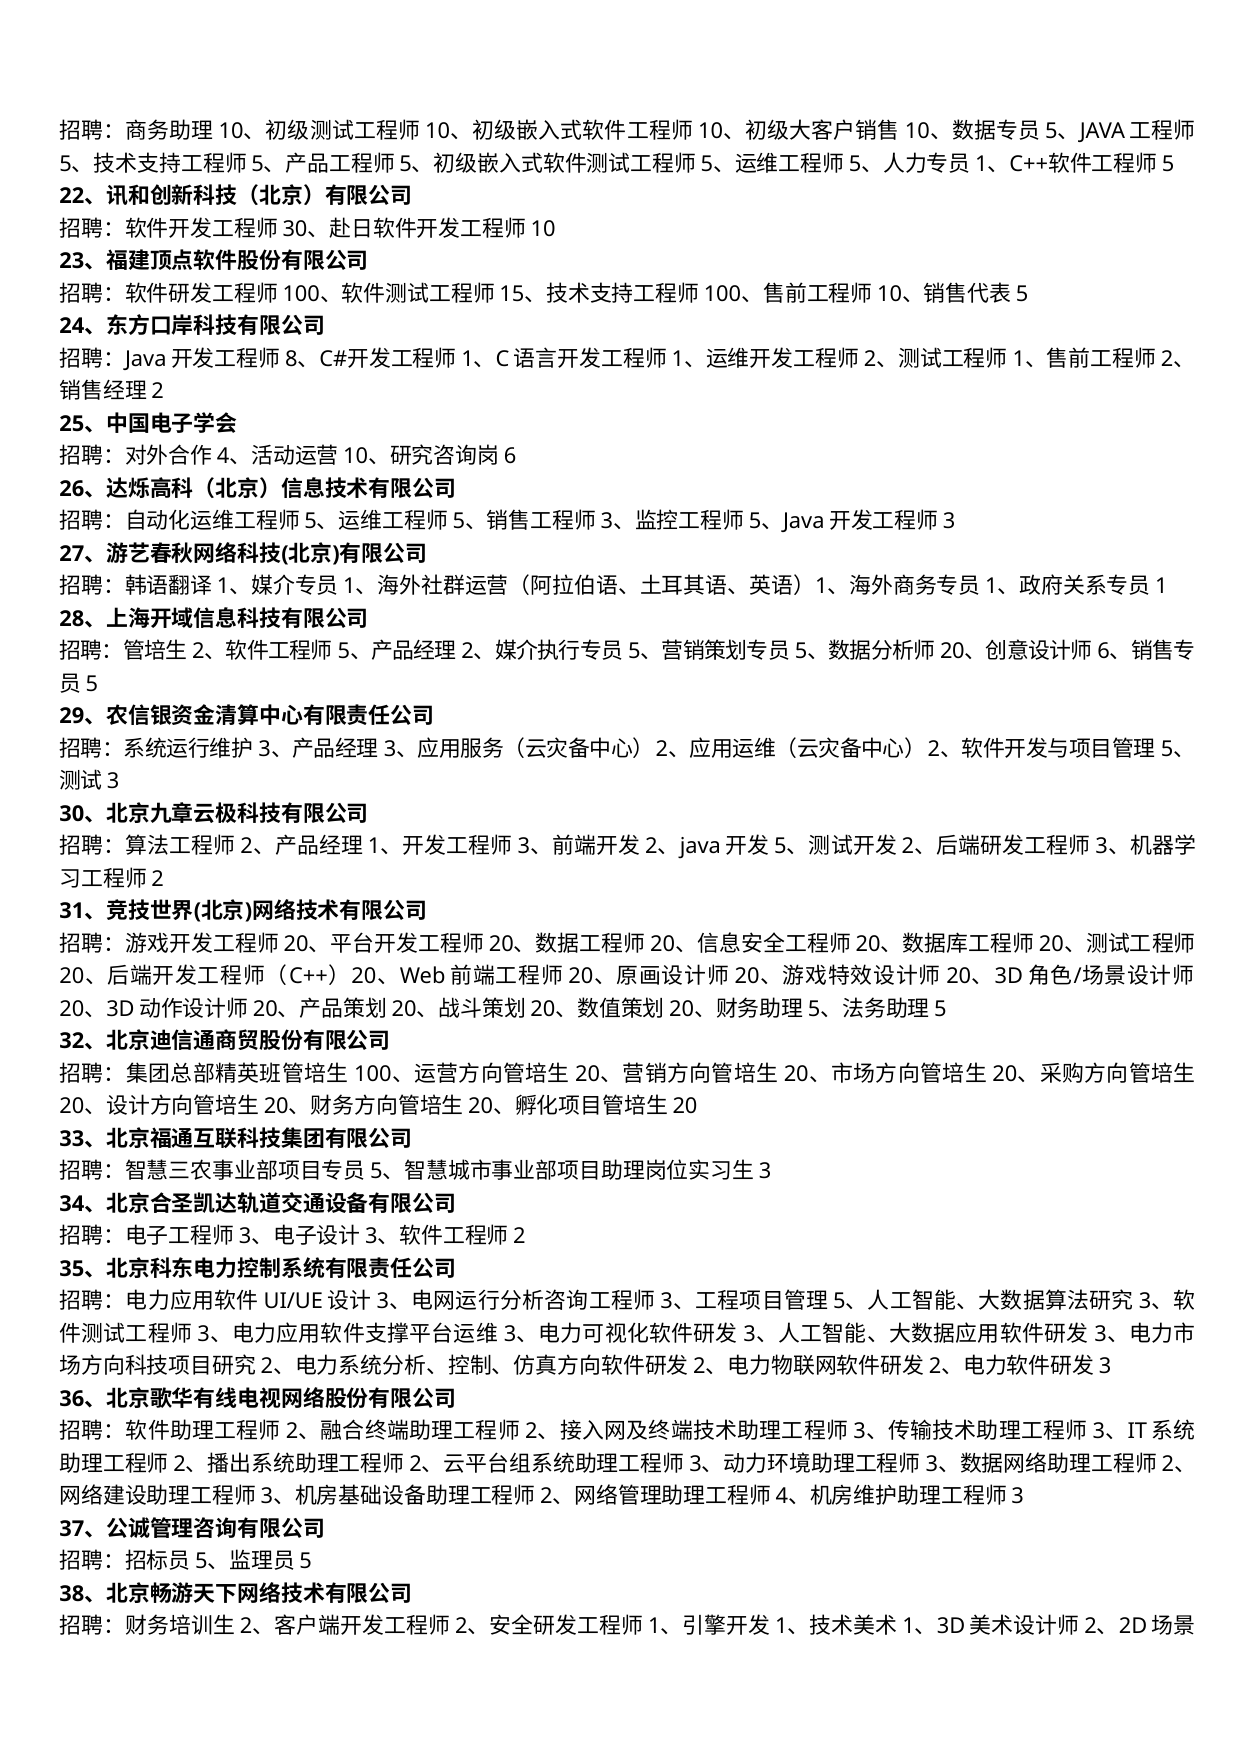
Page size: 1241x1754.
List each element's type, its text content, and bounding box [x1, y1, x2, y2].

text 35、北京科东电力控制系统有限责任公司 [59, 1251, 1196, 1283]
text 招聘：韩语翻译1、媒介专员1、海外社群运营（阿拉伯语、土耳其语、英语）1、海外商务专员1、政府关系专员1 [59, 568, 1196, 601]
text 招聘：Java开发工程师8、C#开发工程师1、C语言开发工程师1、运维开发工程师2、测试工程师1、售前工程师2、销售经理2 [59, 341, 1196, 406]
text 招聘：自动化运维工程师5、运维工程师5、销售工程师3、监控工程师5、Java开发工程师3 [59, 503, 1196, 536]
text 招聘：软件研发工程师100、软件测试工程师15、技术支持工程师100、售前工程师10、销售代表5 [59, 276, 1196, 308]
text 24、东方口岸科技有限公司 [59, 308, 1196, 341]
text 25、中国电子学会 [59, 406, 1196, 438]
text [59, 1608, 1196, 1641]
text 招聘：电力应用软件UI/UE设计3、电网运行分析咨询工程师3、工程项目管理5、人工智能、大数据算法研究3、软件测试工程师3、电力应用软件支撑平台运维3、电力可视化软件研发3、人工智能、大数据应用软件研发3、电力市场方向科技项目研究2、电力系统分析、控制、仿真方向软件研发2、电力物联网软件研发2、电力软件研发3 [59, 1283, 1196, 1381]
text 28、上海开域信息科技有限公司 [59, 601, 1196, 633]
text 27、游艺春秋网络科技(北京)有限公司 [59, 536, 1196, 568]
text 招聘：软件助理工程师2、融合终端助理工程师2、接入网及终端技术助理工程师3、传输技术助理工程师3、IT系统助理工程师2、播出系统助理工程师2、云平台组系统助理工程师3、动力环境助理工程师3、数据网络助理工程师2、网络建设助理工程师3、机房基础设备助理工程师2、网络管理助理工程师4、机房维护助理工程师3 [59, 1413, 1196, 1511]
text 29、农信银资金清算中心有限责任公司 [59, 698, 1196, 731]
text 招聘：管培生2、软件工程师5、产品经理2、媒介执行专员5、营销策划专员5、数据分析师20、创意设计师6、销售专员5 [59, 633, 1196, 698]
text 38、北京畅游天下网络技术有限公司 [59, 1576, 1196, 1608]
text 招聘：电子工程师3、电子设计3、软件工程师2 [59, 1218, 1196, 1251]
text 招聘：招标员5、监理员5 [59, 1543, 1196, 1576]
text 23、福建顶点软件股份有限公司 [59, 243, 1196, 276]
text 33、北京福通互联科技集团有限公司 [59, 1121, 1196, 1153]
text 招聘：游戏开发工程师20、平台开发工程师20、数据工程师20、信息安全工程师20、数据库工程师20、测试工程师20、后端开发工程师（C++）20、Web前端工程师20、原画设计师20、游戏特效设计师20、3D角色/场景设计师20、3D动作设计师20、产品策划20、战斗策划20、数值策划20、财务助理5、法务助理5 [59, 926, 1196, 1023]
text 招聘：系统运行维护3、产品经理3、应用服务（云灾备中心）2、应用运维（云灾备中心）2、软件开发与项目管理5、测试3 [59, 731, 1196, 796]
text 34、北京合圣凯达轨道交通设备有限公司 [59, 1186, 1196, 1218]
text 招聘：集团总部精英班管培生100、运营方向管培生20、营销方向管培生20、市场方向管培生20、采购方向管培生20、设计方向管培生20、财务方向管培生20、孵化项目管培生20 [59, 1056, 1196, 1121]
text 招聘：算法工程师2、产品经理1、开发工程师3、前端开发2、java开发5、测试开发2、后端研发工程师3、机器学习工程师2 [59, 828, 1196, 893]
text 招聘：对外合作4、活动运营10、研究咨询岗6 [59, 438, 1196, 471]
text 37、公诚管理咨询有限公司 [59, 1511, 1196, 1543]
text 36、北京歌华有线电视网络股份有限公司 [59, 1381, 1196, 1413]
text 招聘：软件开发工程师30、赴日软件开发工程师10 [59, 211, 1196, 243]
text 招聘：智慧三农事业部项目专员5、智慧城市事业部项目助理岗位实习生3 [59, 1153, 1196, 1186]
text 招聘：商务助理10、初级测试工程师10、初级嵌入式软件工程师10、初级大客户销售10、数据专员5、JAVA工程师5、技术支持工程师5、产品工程师5、初级嵌入式软件测试工程师5、运维工程师5、人力专员1、C++软件工程师5 [59, 113, 1196, 178]
text 22、讯和创新科技（北京）有限公司 [59, 178, 1196, 211]
text 30、北京九章云极科技有限公司 [59, 796, 1196, 828]
text 26、达烁高科（北京）信息技术有限公司 [59, 471, 1196, 503]
text 32、北京迪信通商贸股份有限公司 [59, 1023, 1196, 1056]
text 31、竞技世界(北京)网络技术有限公司 [59, 893, 1196, 926]
